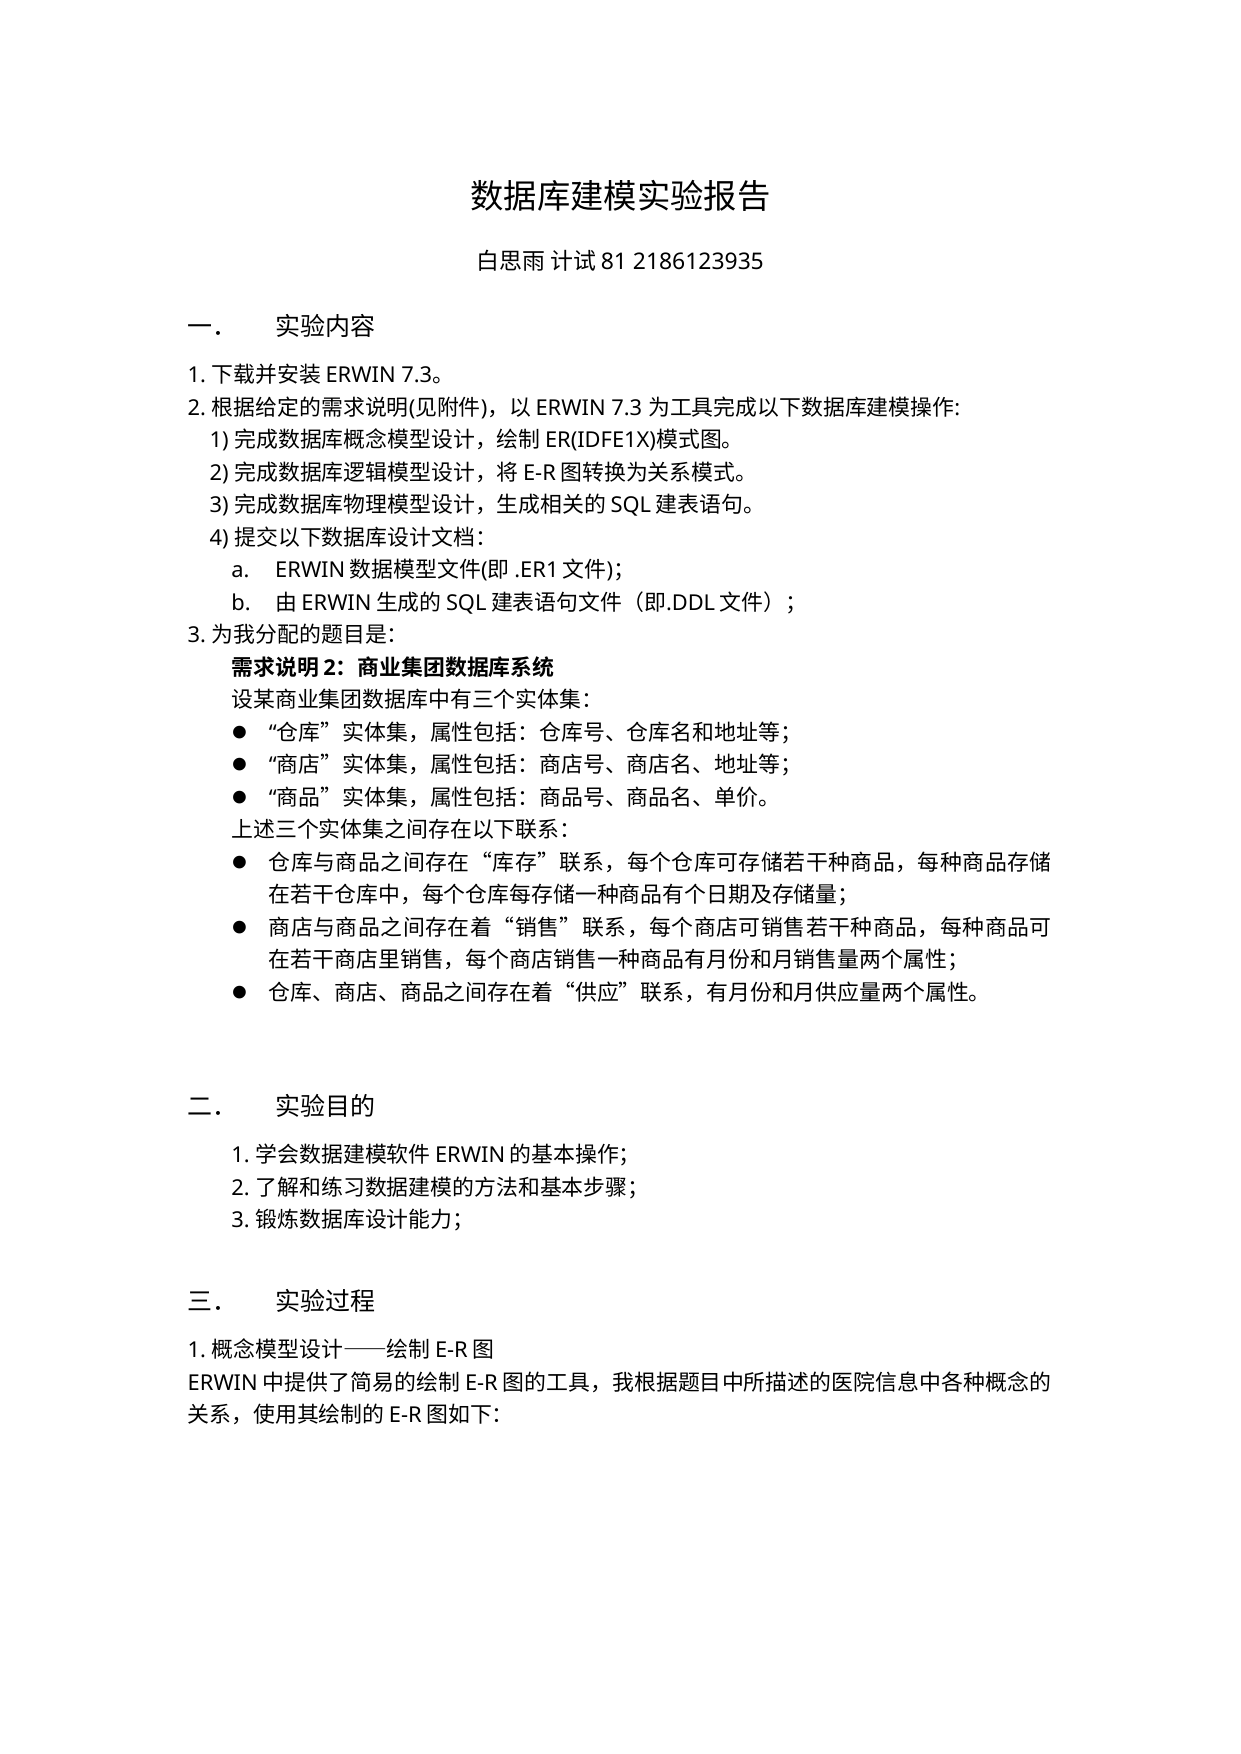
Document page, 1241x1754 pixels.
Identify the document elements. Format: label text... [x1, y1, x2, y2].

text 1. 下载并安装ERWIN 7.3。 [187, 357, 1053, 389]
text 2. 根据给定的需求说明(见附件)，以ERWIN 7.3 为工具完成以下数据库建模操作: [187, 389, 1053, 422]
text 3) 完成数据库物理模型设计，生成相关的SQL建表语句。 [209, 487, 1053, 519]
list 商店与商品之间存在着“销售”联系，每个商店可销售若干种商品，每种商品可在若干商店里销售，每个商店销售一种商品有月份和月销售量两个属性； [231, 909, 1053, 974]
text a. ERWIN数据模型文件(即 .ER1文件)； [231, 552, 1053, 584]
text 数据库建模实验报告 [187, 162, 1053, 227]
text 1. 学会数据建模软件ERWIN的基本操作； [187, 1137, 1053, 1169]
list 实验过程 [187, 1267, 1053, 1332]
list 实验内容 [187, 292, 1053, 357]
list “商品”实体集，属性包括：商品号、商品名、单价。 [231, 779, 1053, 812]
list 仓库与商品之间存在“库存”联系，每个仓库可存储若干种商品，每种商品存储在若干仓库中，每个仓库每存储一种商品有个日期及存储量； [231, 844, 1053, 909]
list 实验目的 [187, 1072, 1053, 1137]
text 上述三个实体集之间存在以下联系： [231, 812, 1053, 844]
text 3. 锻炼数据库设计能力； [187, 1202, 1053, 1234]
list 仓库、商店、商品之间存在着“供应”联系，有月份和月供应量两个属性。 [231, 974, 1053, 1007]
text 3. 为我分配的题目是： [187, 617, 1053, 649]
text 需求说明2：商业集团数据库系统 [231, 649, 1053, 682]
text b. 由ERWIN生成的SQL建表语句文件（即.DDL文件）； [231, 584, 1053, 617]
text 2. 了解和练习数据建模的方法和基本步骤； [187, 1169, 1053, 1202]
text 1) 完成数据库概念模型设计，绘制ER(IDFE1X)模式图。 [209, 422, 1053, 454]
text ERWIN中提供了简易的绘制E-R图的工具，我根据题目中所描述的医院信息中各种概念的关系，使用其绘制的E-R图如下： [187, 1364, 1053, 1429]
list “商店”实体集，属性包括：商店号、商店名、地址等； [231, 747, 1053, 779]
text 2) 完成数据库逻辑模型设计，将E-R图转换为关系模式。 [209, 454, 1053, 487]
text 4) 提交以下数据库设计文档： [209, 519, 1053, 552]
list “仓库”实体集，属性包括：仓库号、仓库名和地址等； [231, 714, 1053, 747]
text 1. 概念模型设计——绘制E-R图 [187, 1332, 1053, 1364]
text 设某商业集团数据库中有三个实体集： [231, 682, 1053, 714]
text 白思雨 计试81 2186123935 [187, 227, 1053, 292]
